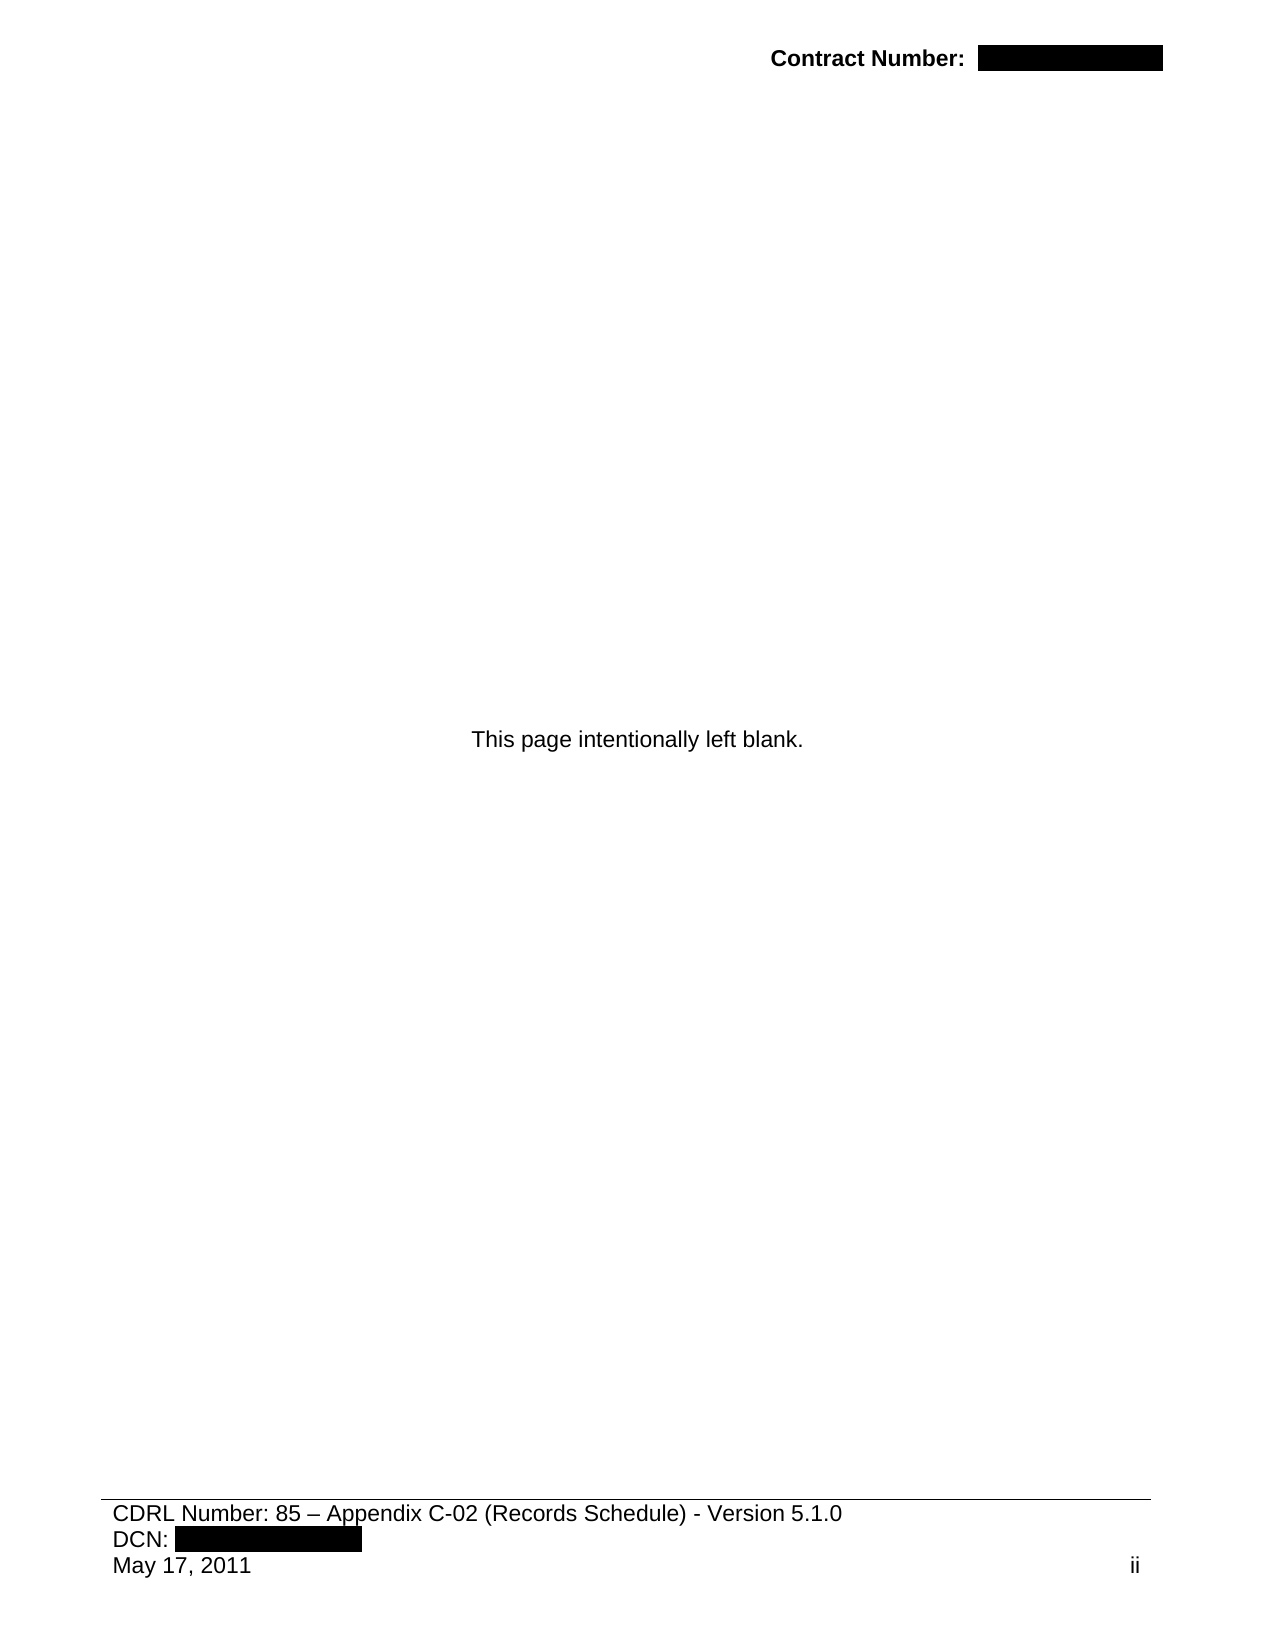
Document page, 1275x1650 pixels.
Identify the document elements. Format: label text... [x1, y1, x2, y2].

text This page intentionally left blank. [112, 726, 1162, 752]
